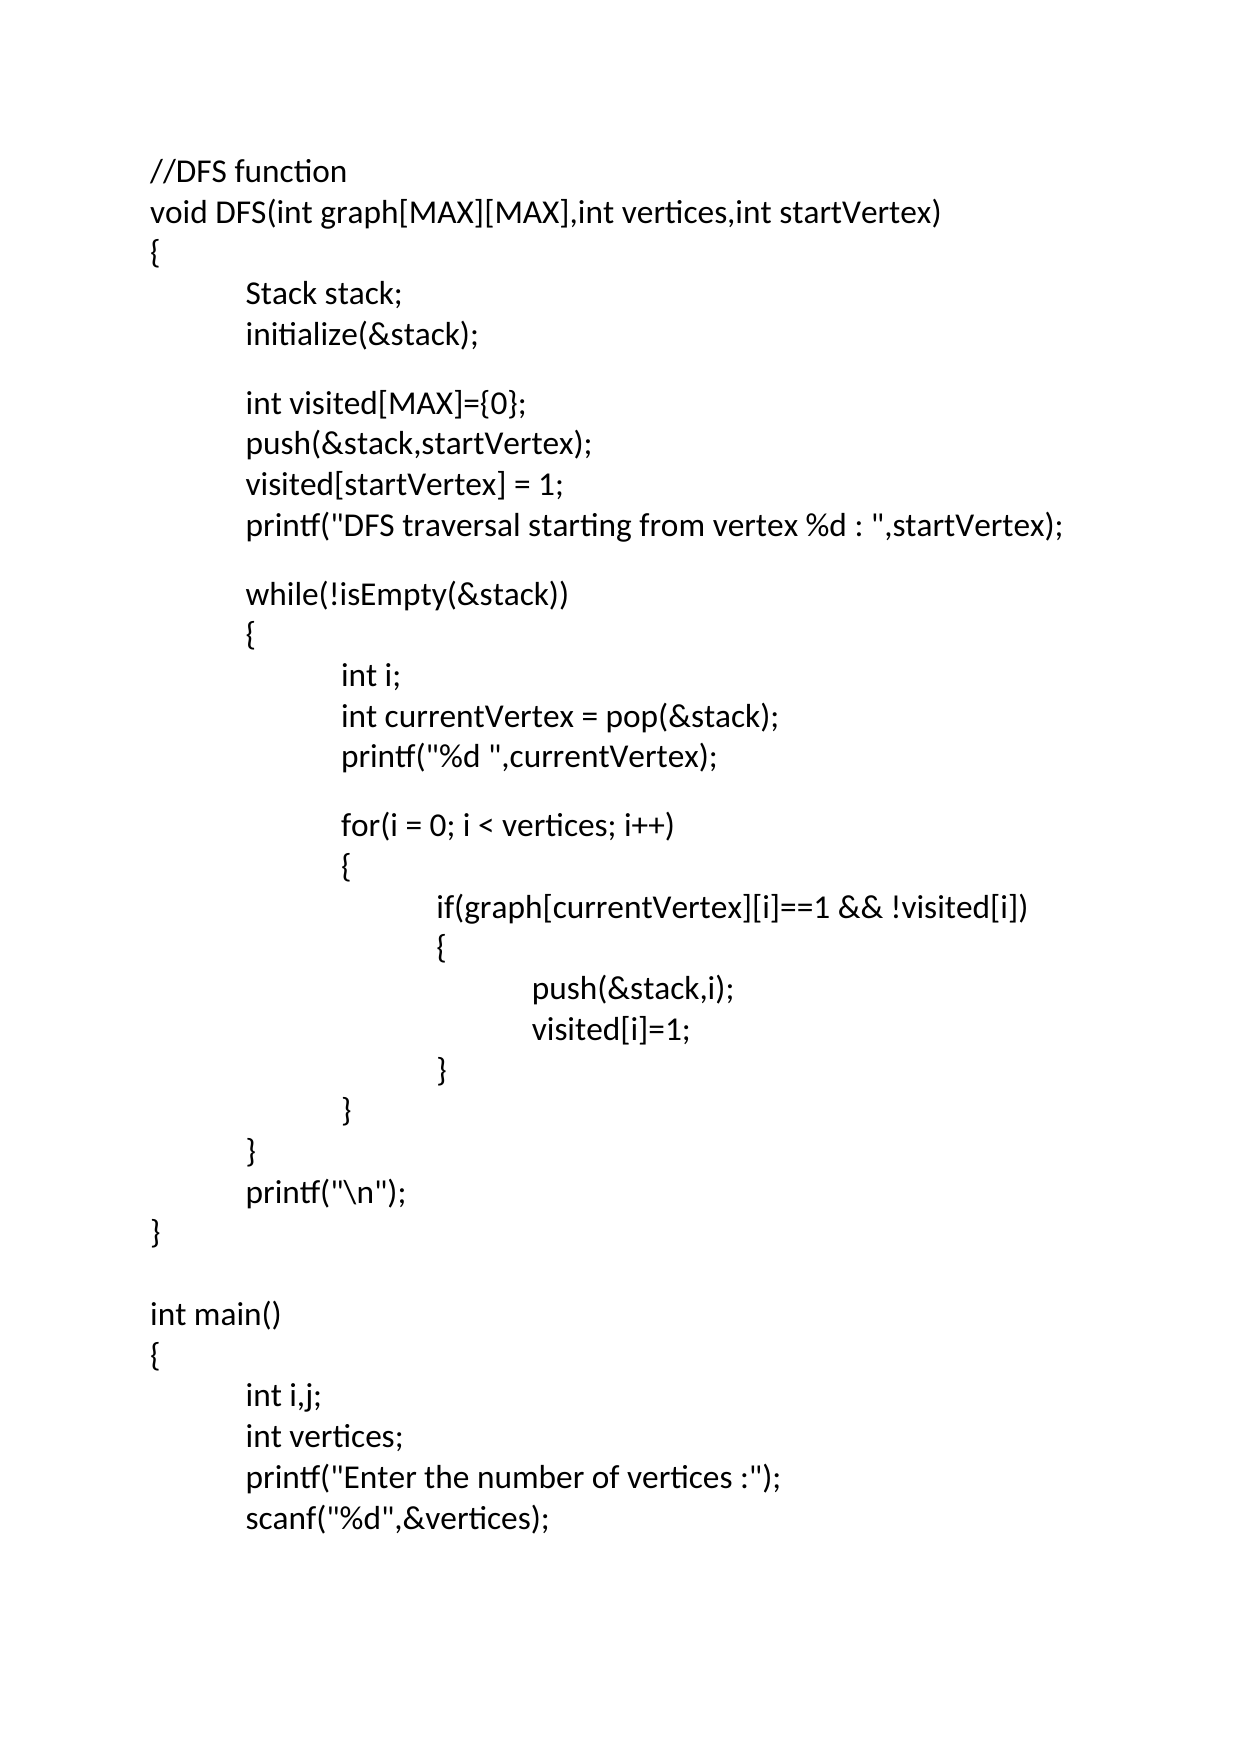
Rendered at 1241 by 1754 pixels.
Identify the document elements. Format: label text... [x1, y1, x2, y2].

text int visited[MAX]={0}; [150, 382, 1090, 422]
text } [150, 1049, 1090, 1089]
text } [150, 1130, 1090, 1171]
text { [150, 845, 1090, 886]
text { [150, 231, 1090, 272]
text int i; [150, 654, 1090, 695]
text { [150, 613, 1090, 654]
text while(!isEmpty(&stack)) [150, 573, 1090, 613]
text initialize(&stack); [150, 313, 1090, 354]
text int currentVertex = pop(&stack); [150, 695, 1090, 736]
text if(graph[currentVertex][i]==1 && !visited[i]) [150, 886, 1090, 926]
text } [150, 1089, 1090, 1130]
text for(i = 0; i < vertices; i++) [150, 804, 1090, 845]
text int i,j; [150, 1374, 1090, 1415]
text //DFS function [150, 150, 1090, 191]
text void DFS(int graph[MAX][MAX],int vertices,int startVertex) [150, 191, 1090, 231]
text scanf("%d",&vertices); [150, 1497, 1090, 1537]
text Stack stack; [150, 272, 1090, 313]
text { [150, 1334, 1090, 1374]
text int vertices; [150, 1415, 1090, 1456]
text printf("DFS traversal starting from vertex %d : ",startVertex); [150, 504, 1090, 544]
text push(&stack,startVertex); [150, 422, 1090, 463]
text printf("\n"); [150, 1171, 1090, 1212]
text { [150, 926, 1090, 967]
text visited[i]=1; [150, 1008, 1090, 1049]
text int main() [150, 1293, 1090, 1334]
text } [150, 1212, 1090, 1252]
text printf("Enter the number of vertices :"); [150, 1456, 1090, 1497]
text visited[startVertex] = 1; [150, 463, 1090, 504]
text printf("%d ",currentVertex); [150, 736, 1090, 776]
text push(&stack,i); [150, 967, 1090, 1008]
